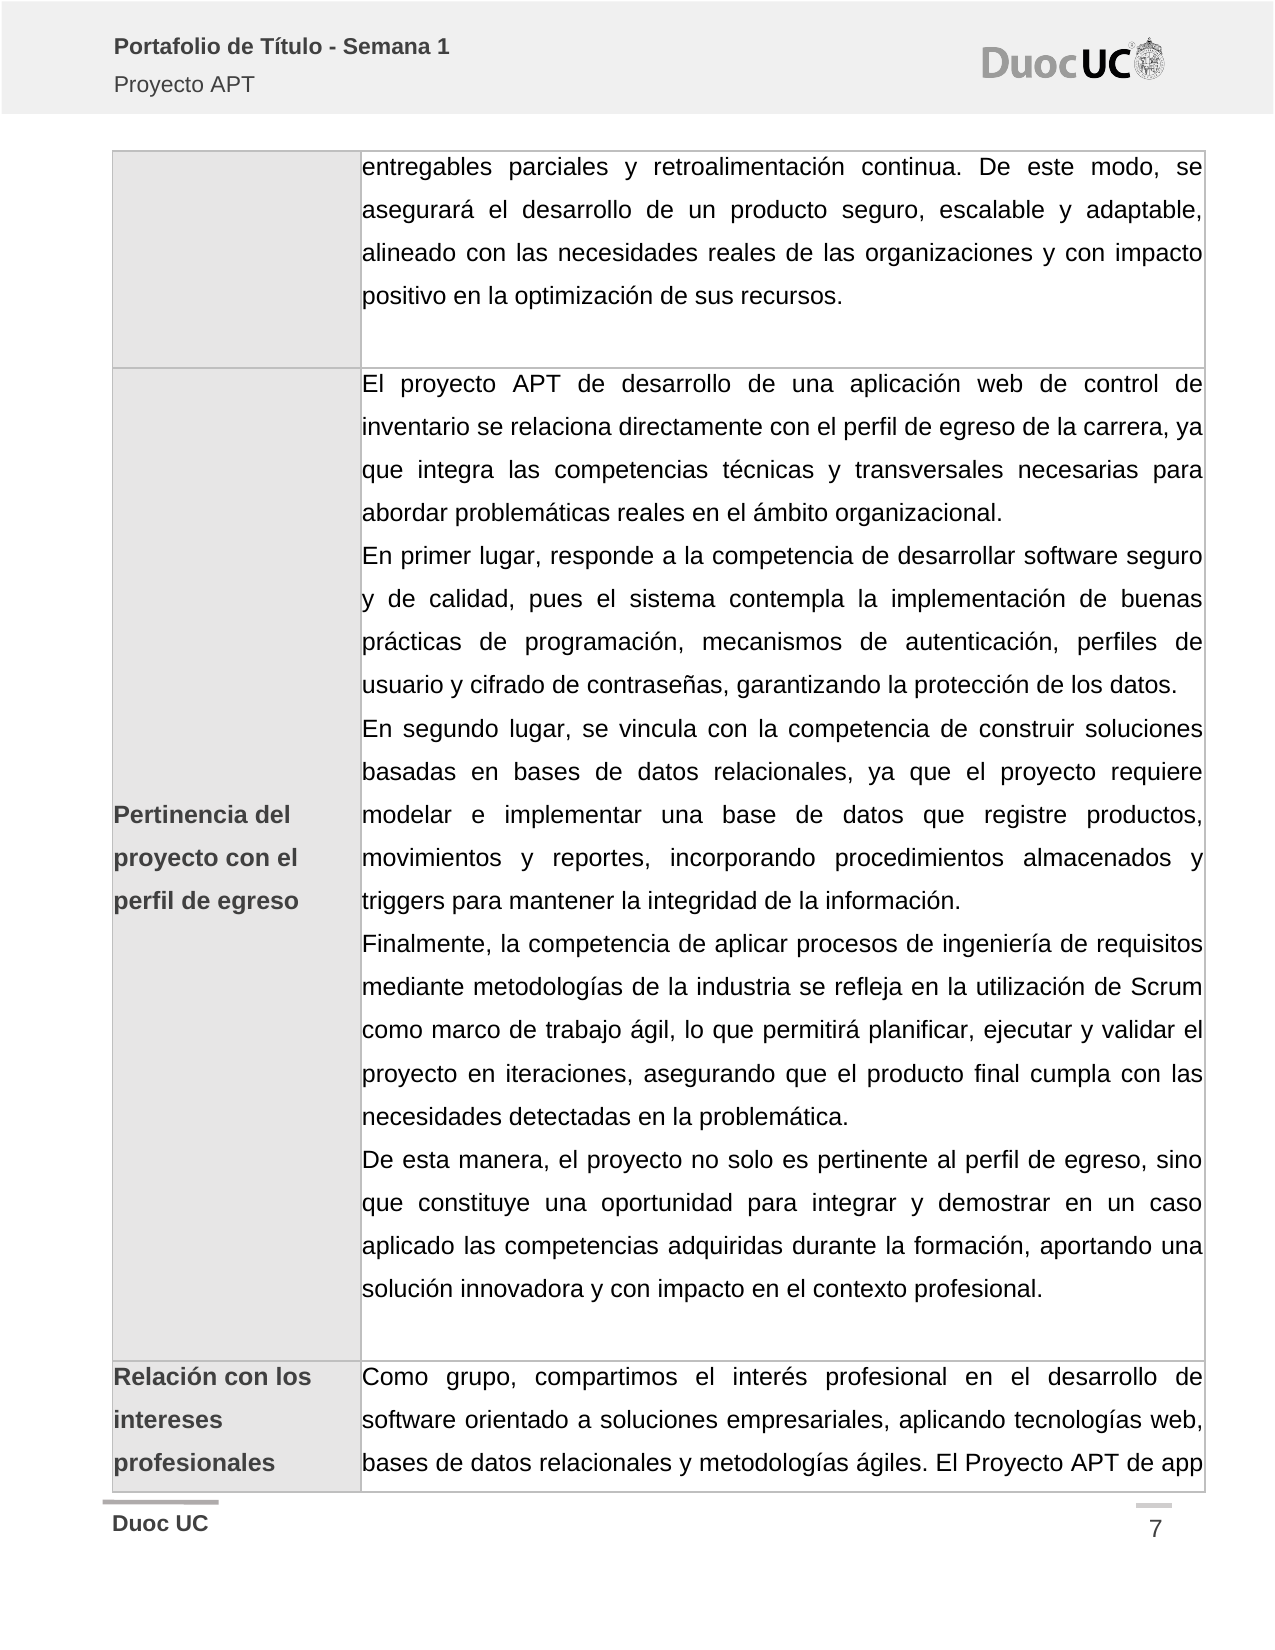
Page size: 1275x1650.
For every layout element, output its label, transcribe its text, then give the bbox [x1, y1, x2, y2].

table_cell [362, 1362, 1204, 1491]
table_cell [113, 1362, 360, 1491]
picture [963, 13, 1183, 104]
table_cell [113, 152, 360, 367]
table_cell Pertinencia del proyecto con el perfil de egreso [113, 369, 360, 1360]
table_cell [362, 152, 1204, 367]
table_cell El proyecto APT de desarrollo de una aplicación web de control de inventario se relaciona directamente con el perfil de egreso de la carrera, ya que integra las competencias técnicas y transversales necesarias para abordar problemáticas reales en el ámbito organizacional. En primer lugar, responde a la competencia de desarrollar software seguro y de calidad, pues el sistema contempla la implementación de buenas prácticas de programación, mecanismos de autenticación, perfiles de usuario y cifrado de contraseñas, garantizando la protección de los datos. En segundo lugar, se vincula con la competencia de construir soluciones basadas en bases de datos relacionales, ya que el proyecto requiere modelar e implementar una base de datos que registre productos, movimientos y reportes, incorporando procedimientos almacenados y triggers para mantener la integridad de la información. Finalmente, la competencia de aplicar procesos de ingeniería de requisitos mediante metodologías de la industria se refleja en la utilización de Scrum como marco de trabajo ágil, lo que permitirá planificar, ejecutar y validar el proyecto en iteraciones, asegurando que el producto final cumpla con las necesidades detectadas en la problemática. De esta manera, el proyecto no solo es pertinente al perfil de egreso, sino que constituye una oportunidad para integrar y demostrar en un caso aplicado las competencias adquiridas durante la formación, aportando una solución innovadora y con impacto en el contexto profesional. [362, 369, 1204, 1360]
